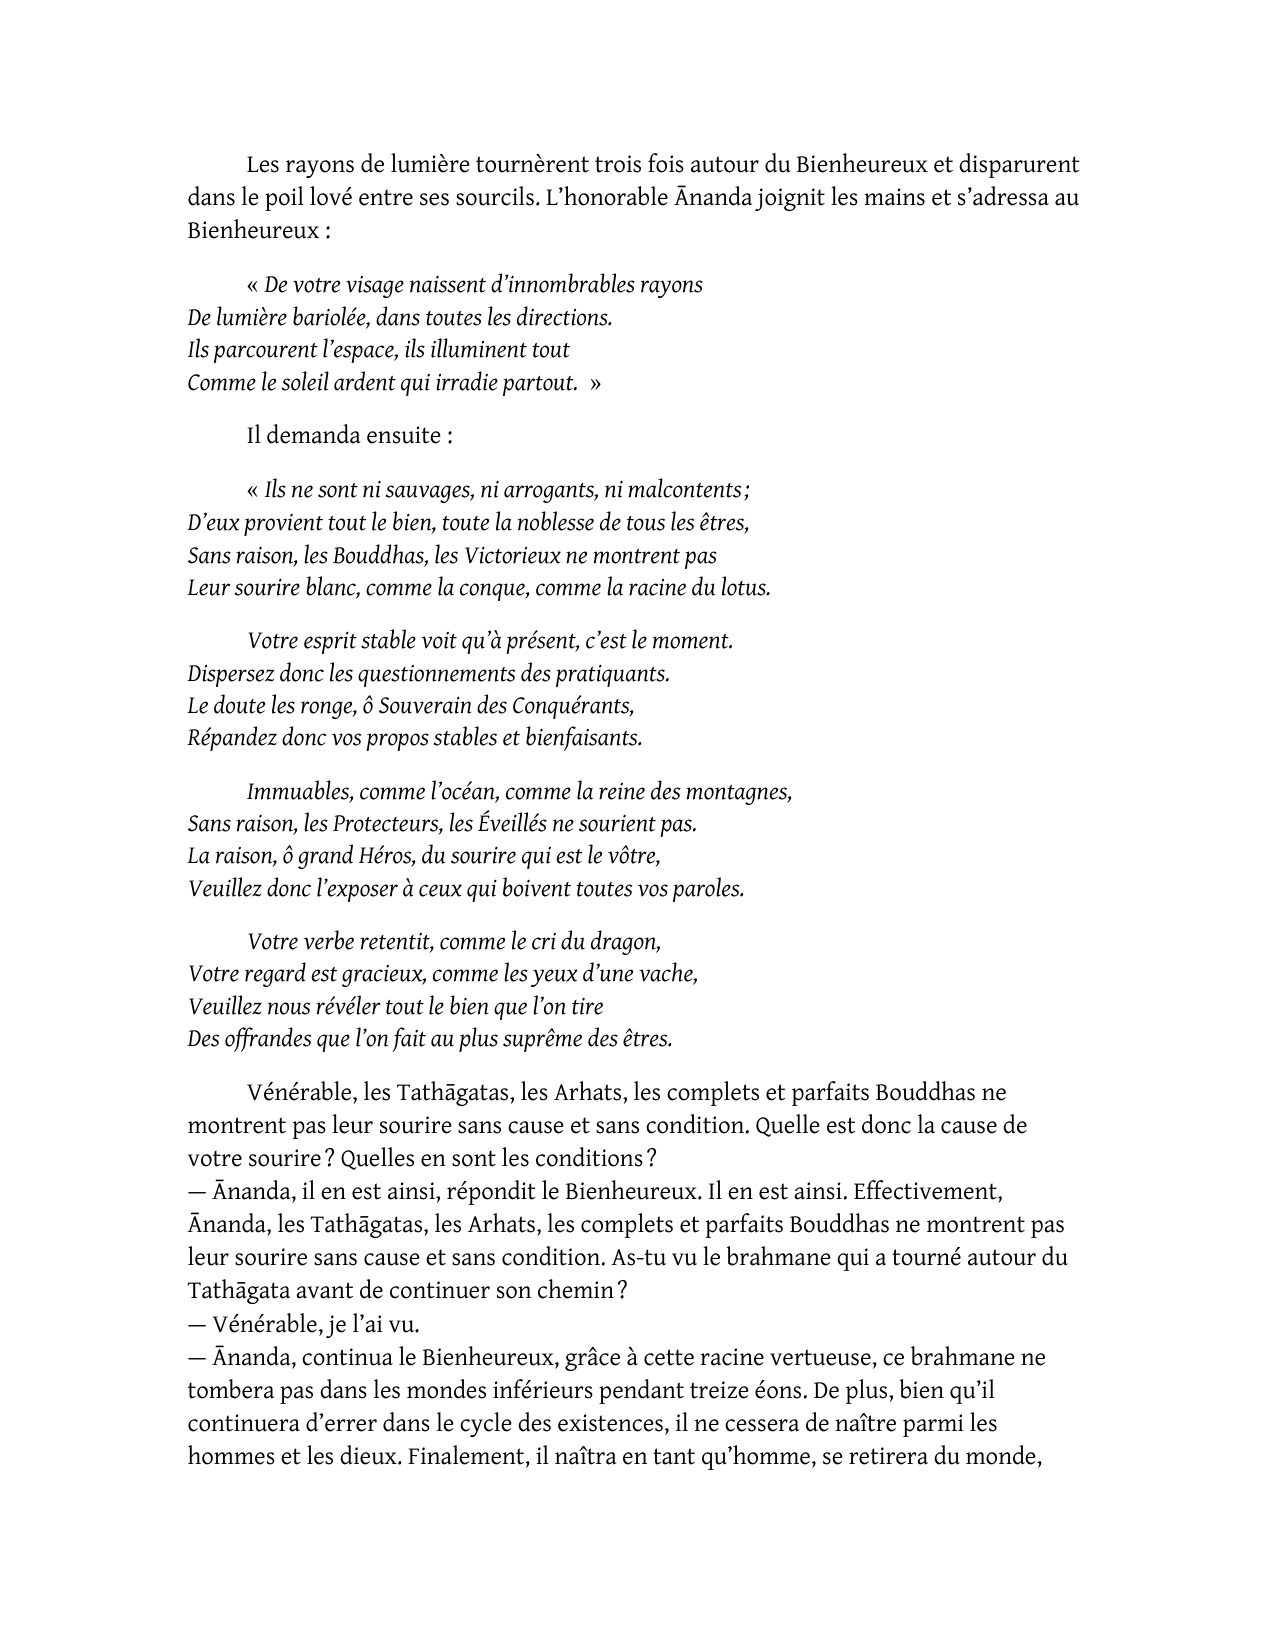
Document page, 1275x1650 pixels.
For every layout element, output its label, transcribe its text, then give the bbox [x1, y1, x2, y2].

text Les rayons de lumière tournèrent trois fois autour du Bienheureux et disparurent dans le poil lové entre ses sourcils. L’honorable Ānanda joignit les mains et s’adressa au Bienheureux : [187, 150, 1087, 245]
text Immuables, comme l’océan, comme la reine des montagnes, Sans raison, les Protecteurs, les Éveillés ne sourient pas. La raison, ô grand Héros, du sourire qui est le vôtre, Veuillez donc l’exposer à ceux qui boivent toutes vos paroles. [187, 777, 1087, 903]
text « Ils ne sont ni sauvages, ni arrogants, ni malcontents ; D’eux provient tout le bien, toute la noblesse de tous les êtres, Sans raison, les Bouddhas, les Victorieux ne montrent pas Leur sourire blanc, comme la conque, comme la racine du lotus. [187, 476, 1087, 602]
text Votre esprit stable voit qu’à présent, c’est le moment. Dispersez donc les questionnements des pratiquants. Le doute les ronge, ô Souverain des Conquérants, Répandez donc vos propos stables et bienfaisants. [187, 627, 1087, 752]
text « De votre visage naissent d’innombrables rayons De lumière bariolée, dans toutes les directions. Ils parcourent l’espace, ils illuminent tout Comme le soleil ardent qui irradie partout. » [187, 270, 1087, 397]
text Votre verbe retentit, comme le cri du dragon, Votre regard est gracieux, comme les yeux d’une vache, Veuillez nous révéler tout le bien que l’on tire Des offrandes que l’on fait au plus suprême des êtres. [187, 928, 1087, 1053]
text Il demanda ensuite : [187, 422, 1087, 451]
